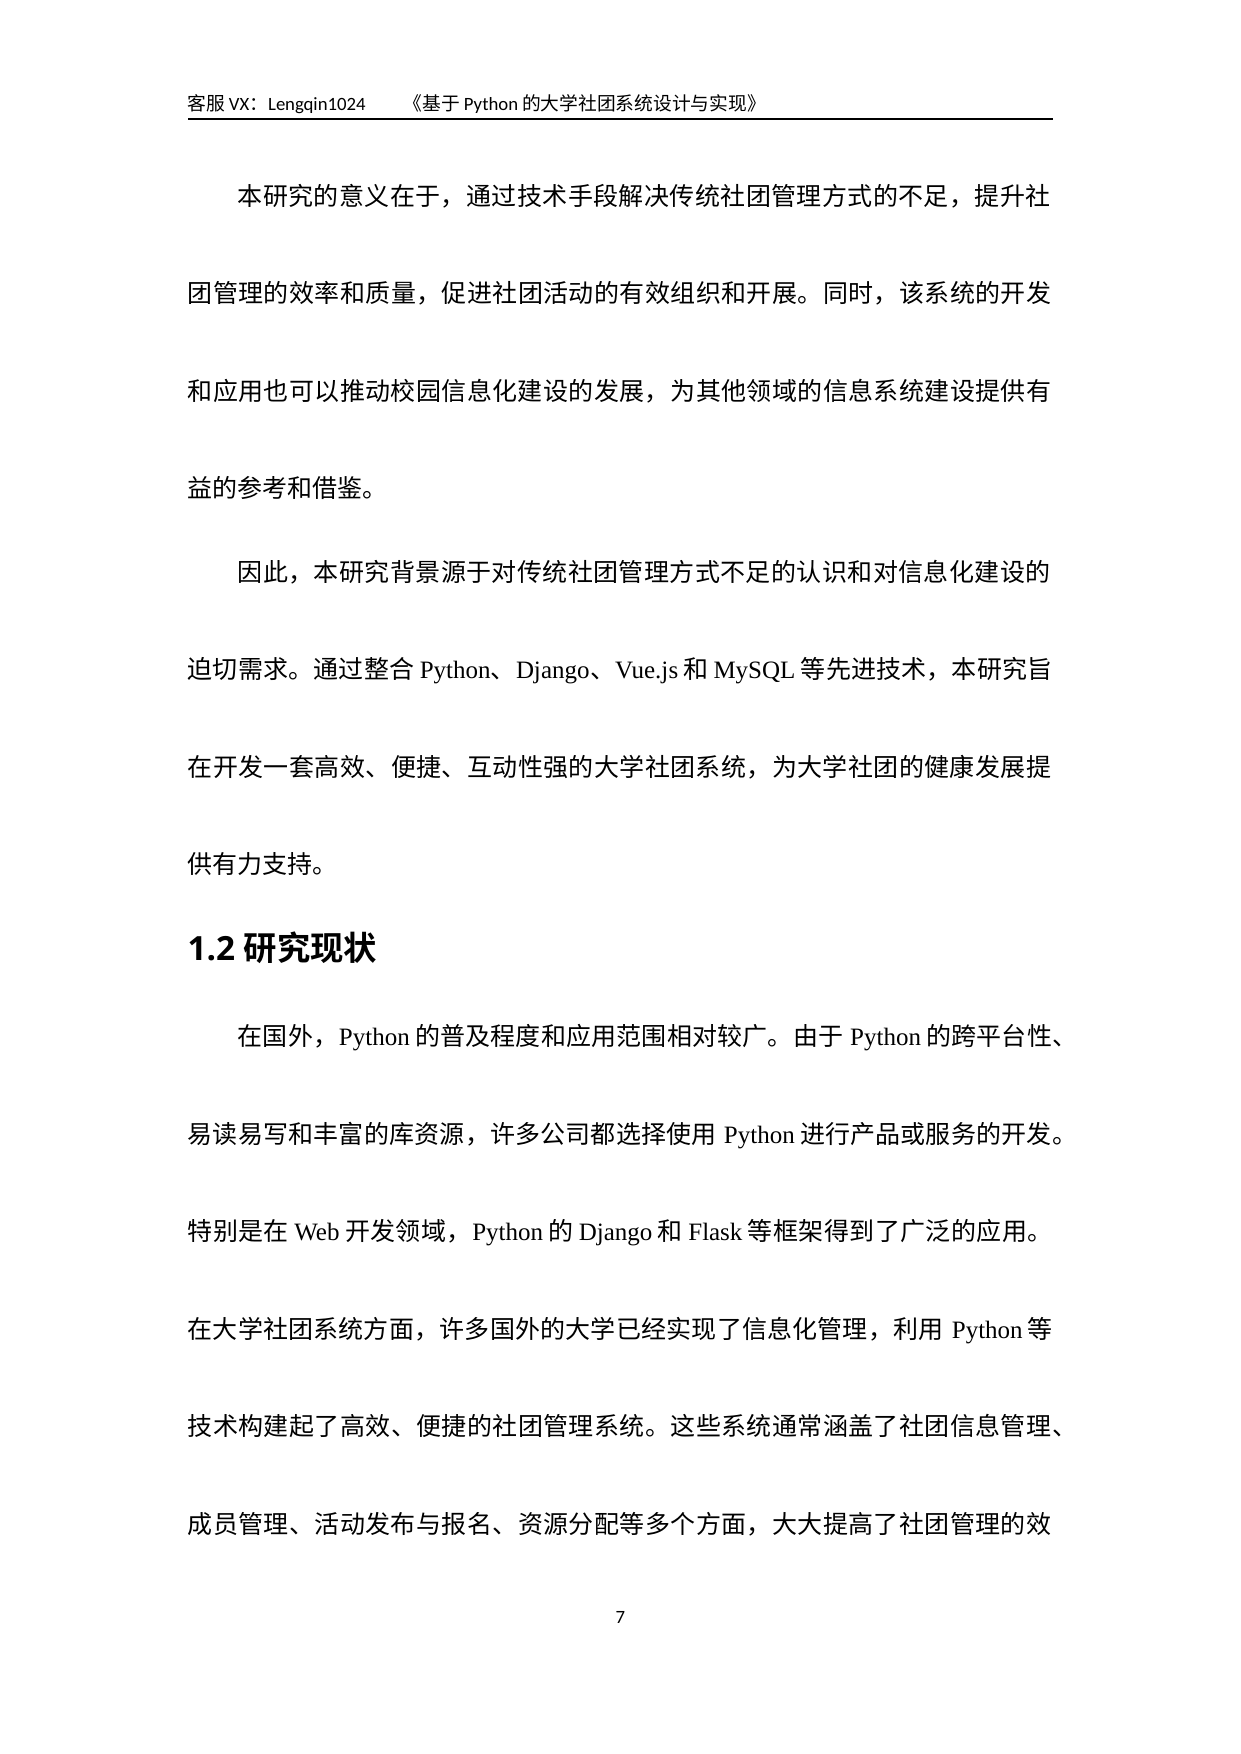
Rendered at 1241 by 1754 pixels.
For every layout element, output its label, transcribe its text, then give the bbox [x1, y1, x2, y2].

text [187, 1002, 1053, 1555]
subtitle 研究现状 [187, 913, 1053, 978]
text 因此，本研究背景源于对传统社团管理方式不足的认识和对信息化建设的迫切需求。通过整合Python、Django、Vue.js和MySQL等先进技术，本研究旨在开发一套高效、便捷、互动性强的大学社团系统，为大学社团的健康发展提供有力支持。 [187, 538, 1053, 895]
text 本研究的意义在于，通过技术手段解决传统社团管理方式的不足，提升社团管理的效率和质量，促进社团活动的有效组织和开展。同时，该系统的开发和应用也可以推动校园信息化建设的发展，为其他领域的信息系统建设提供有益的参考和借鉴。 [187, 162, 1053, 519]
